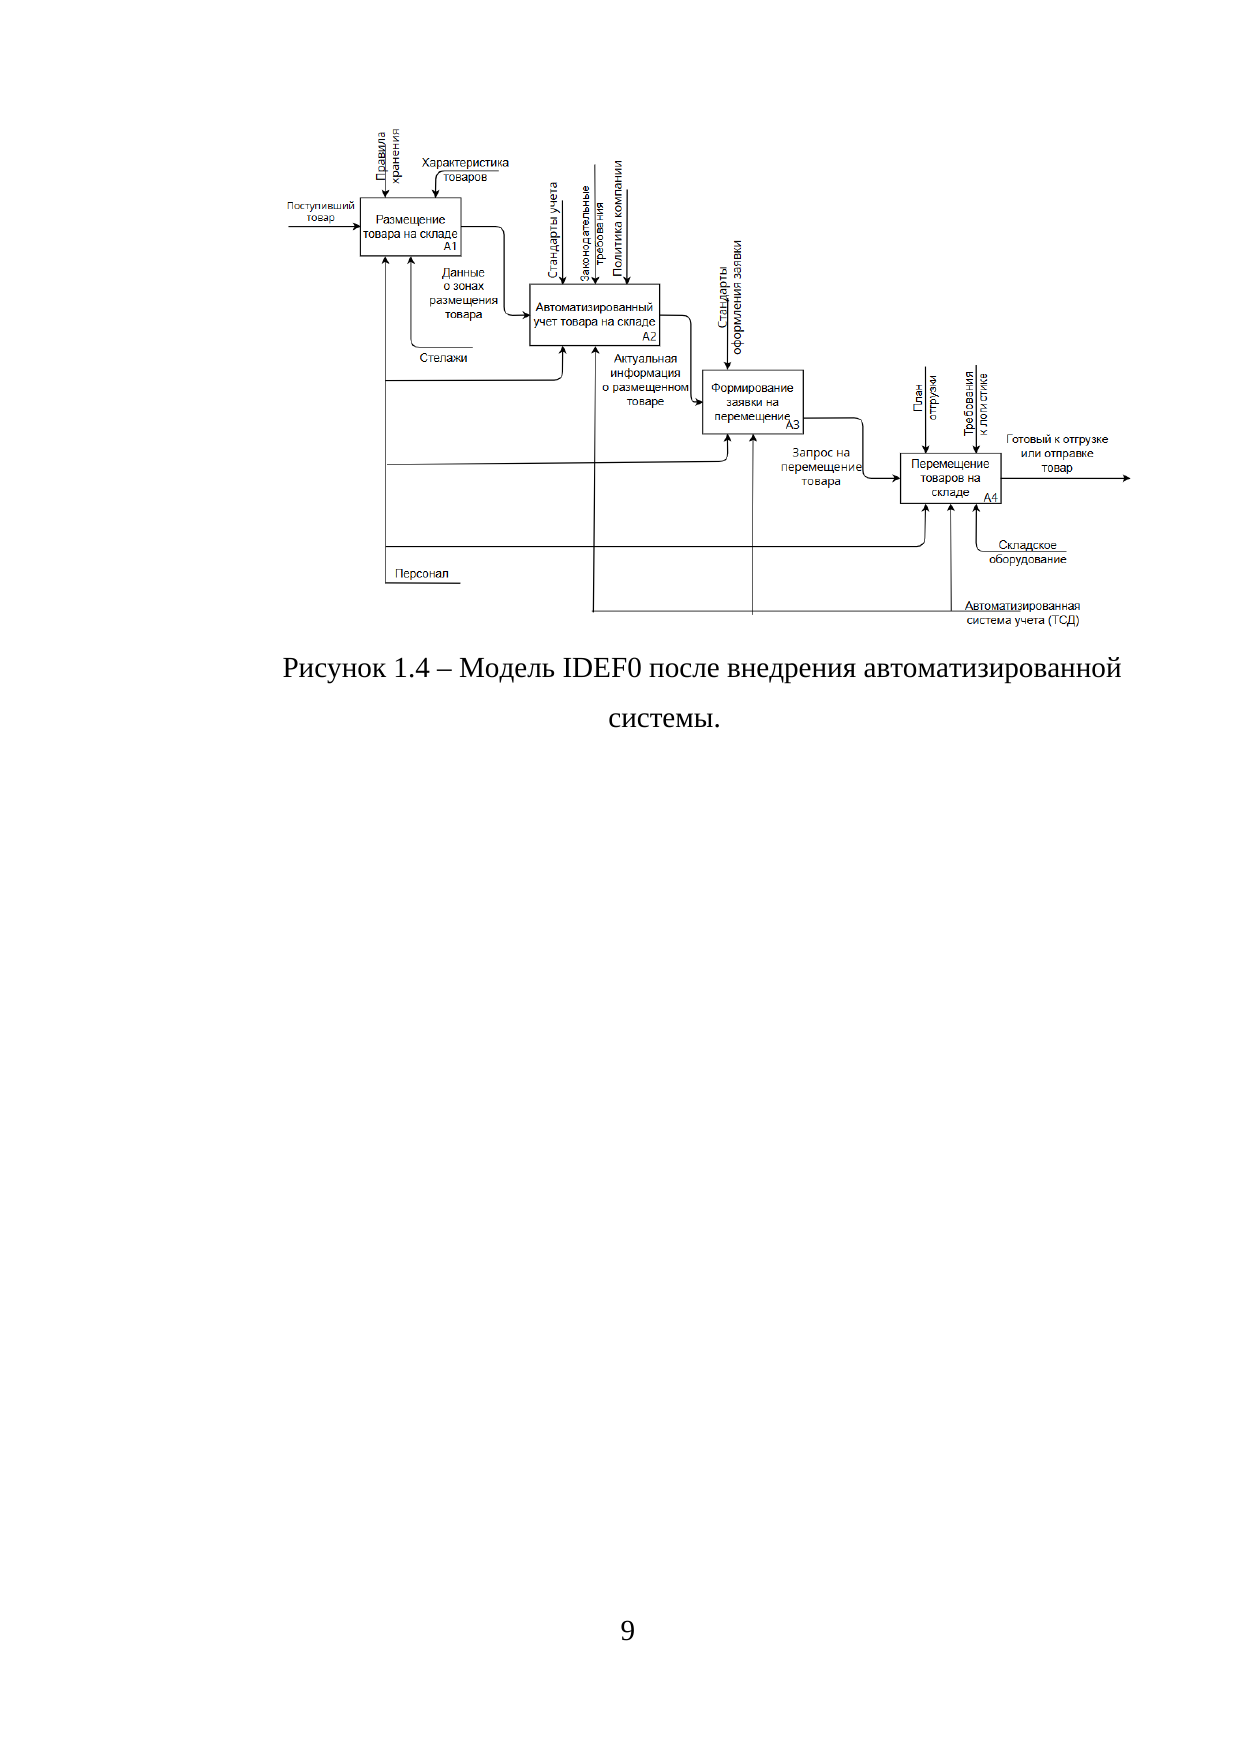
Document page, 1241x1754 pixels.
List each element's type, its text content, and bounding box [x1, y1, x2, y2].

text Рисунок 1.4 – Модель IDEF0 после внедрения автоматизированной системы. [177, 650, 1152, 734]
picture [266, 118, 1138, 634]
